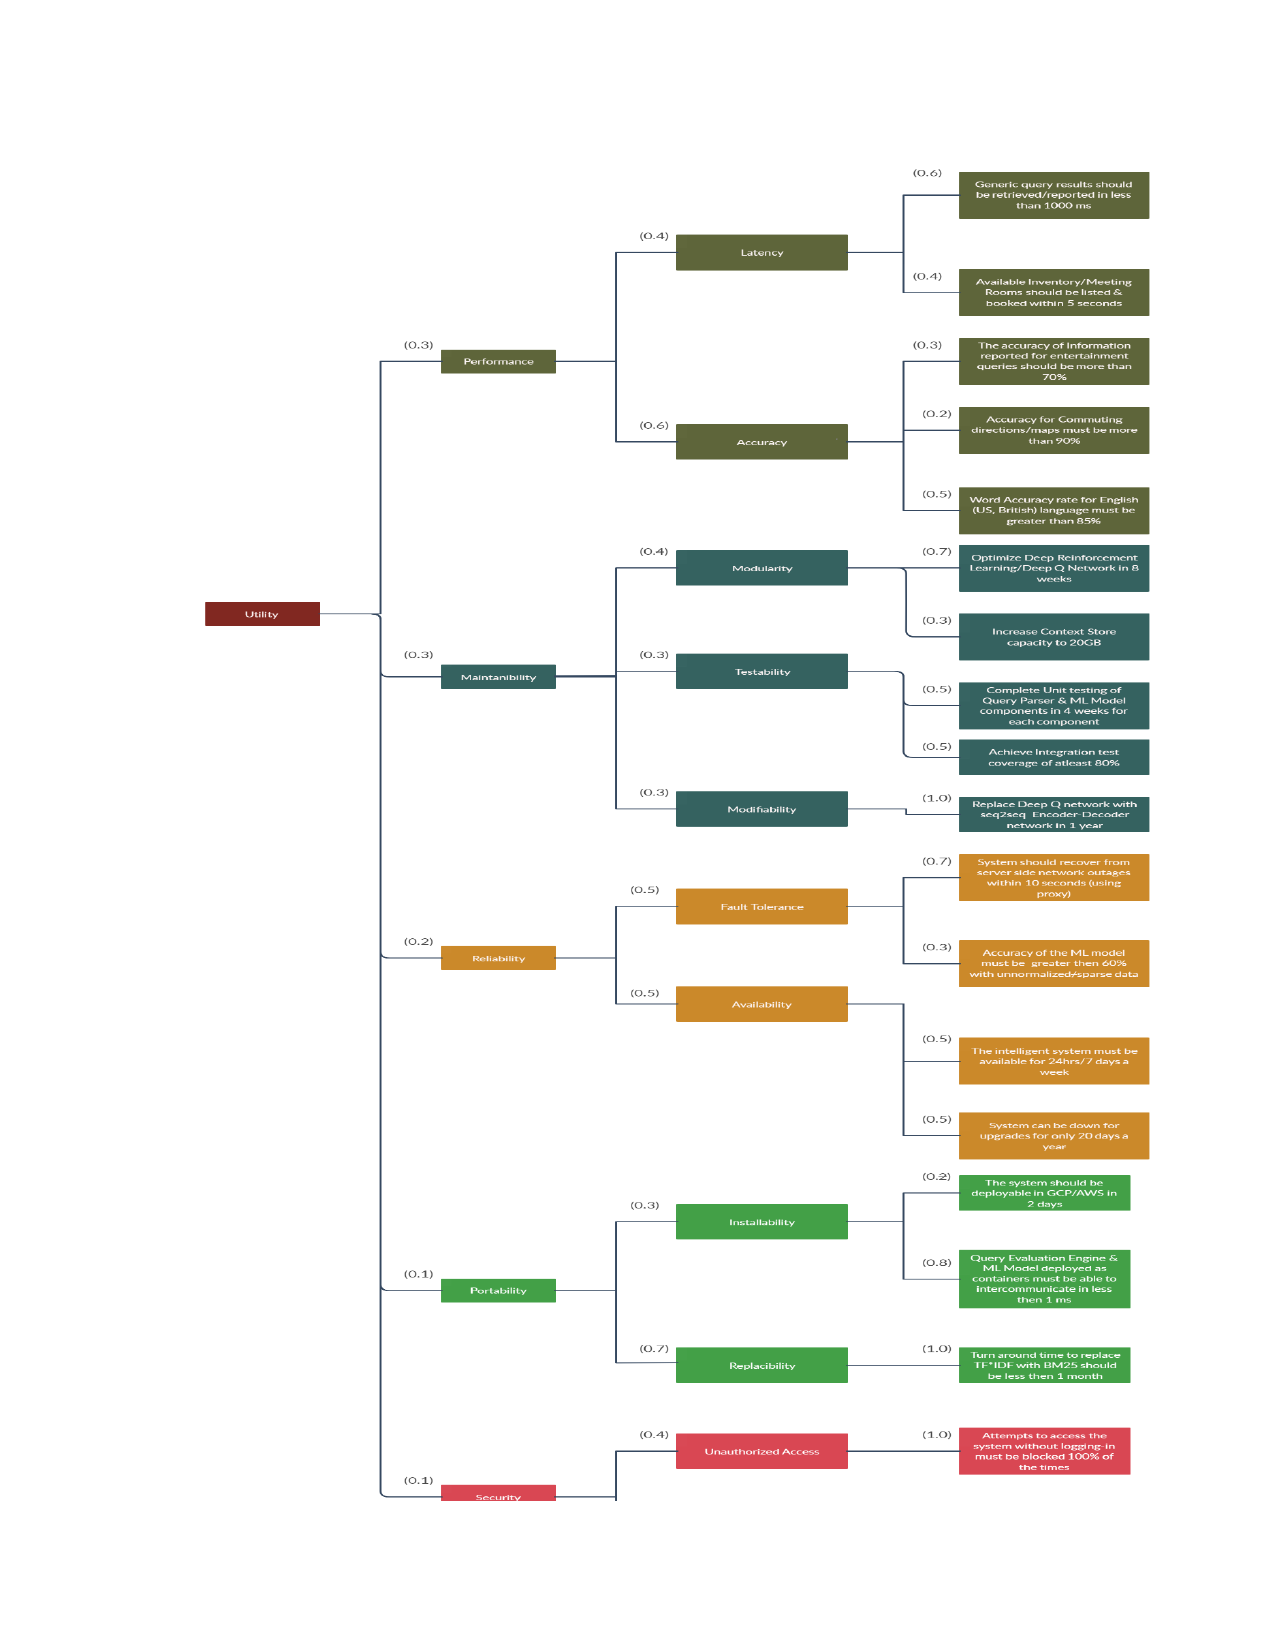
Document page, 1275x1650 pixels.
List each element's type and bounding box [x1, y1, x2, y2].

picture [187, 150, 1167, 1501]
